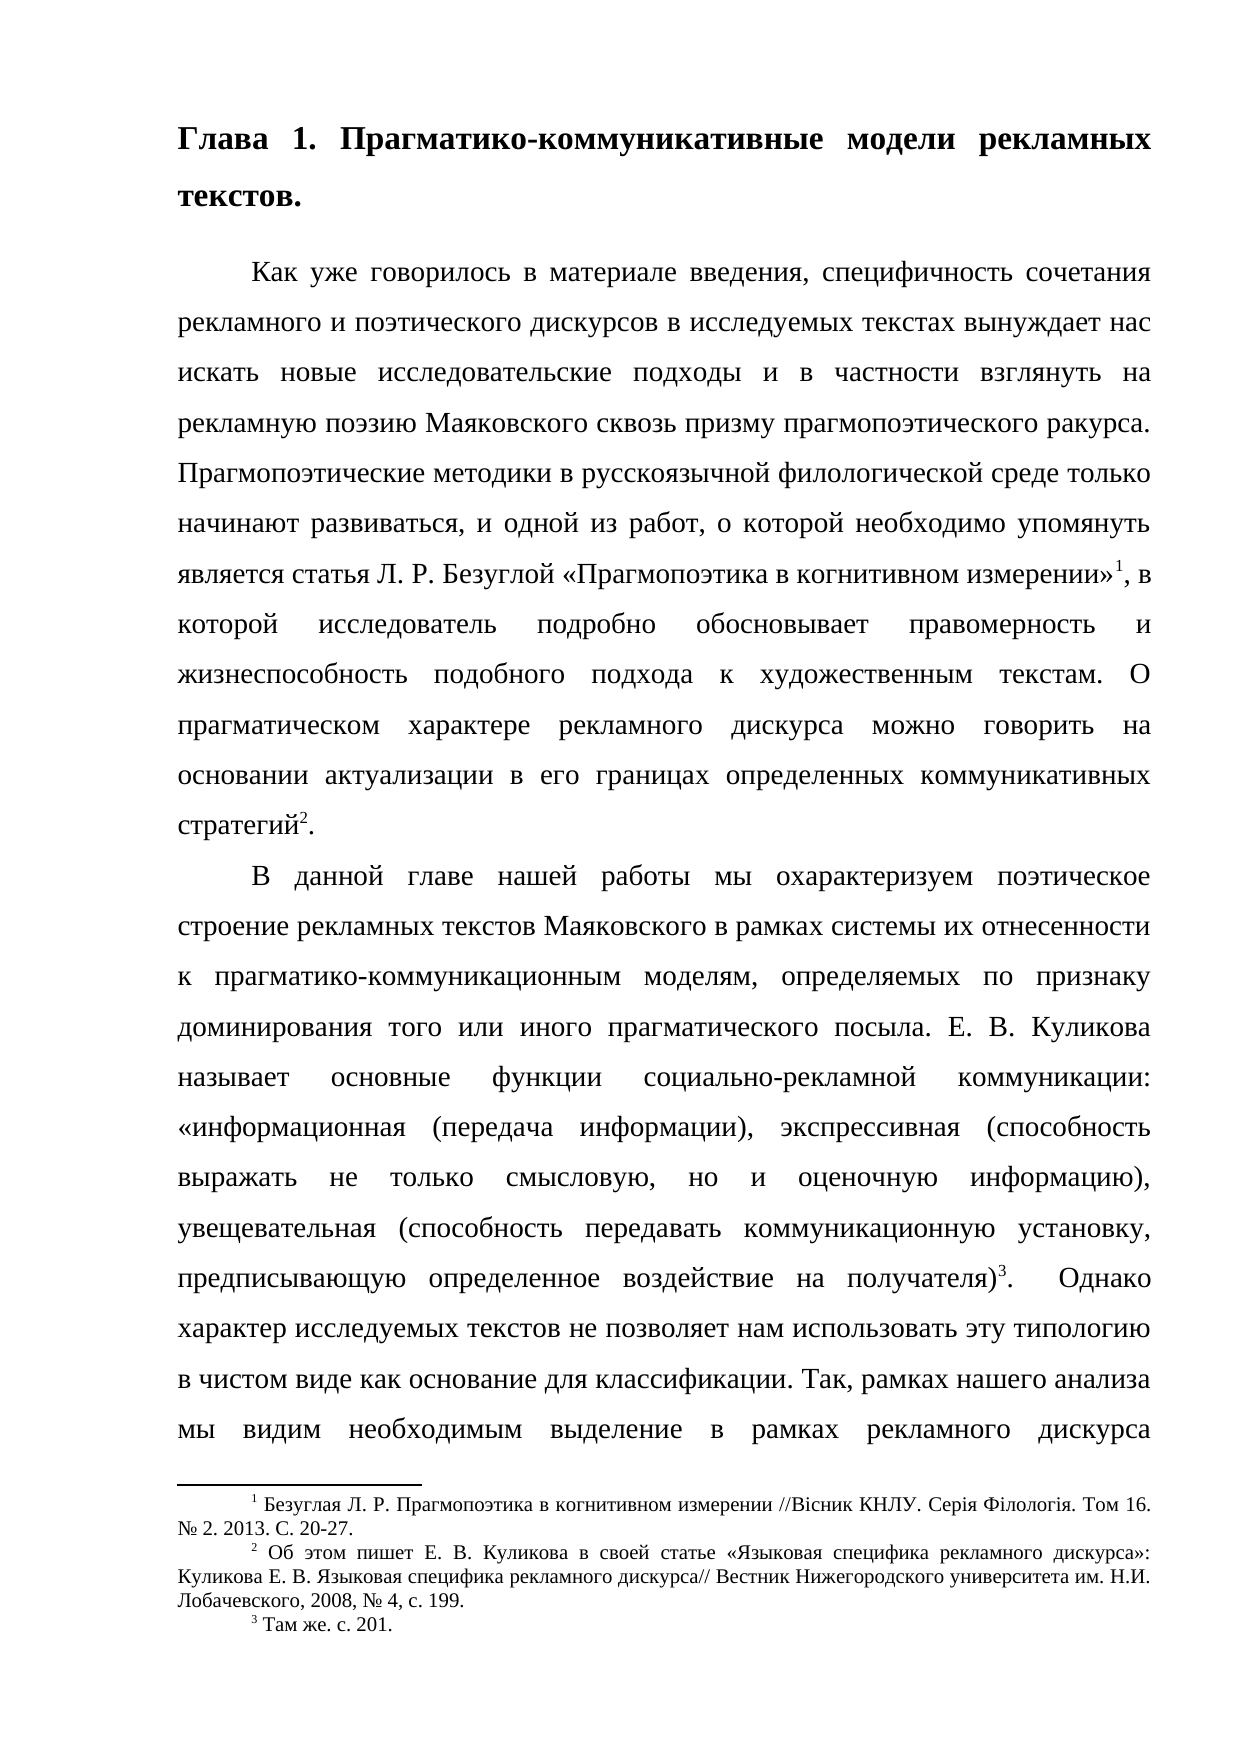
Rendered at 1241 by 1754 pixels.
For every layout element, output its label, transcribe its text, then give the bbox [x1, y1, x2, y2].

text Как уже говорилось в материале введения, специфичность сочетания рекламного и поэтического дискурсов в исследуемых текстах вынуждает нас искать новые исследовательские подходы и в частности взглянуть на рекламную поэзию Маяковского сквозь призму прагмопоэтического ракурса. Прагмопоэтические методики в русскоязычной филологической среде только начинают развиваться, и одной из работ, о которой необходимо упомянуть является статья Л. Р. Безуглой «Прагмопоэтика в когнитивном измерении», в которой исследователь подробно обосновывает правомерность и жизнеспособность подобного подхода к художественным текстам. О прагматическом характере рекламного дискурса можно говорить на основании актуализации в его границах определенных коммуникативных стратегий. [177, 254, 1152, 841]
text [177, 858, 1152, 1445]
text Глава 1. Прагматико-коммуникативные модели рекламных текстов. [177, 118, 1152, 214]
